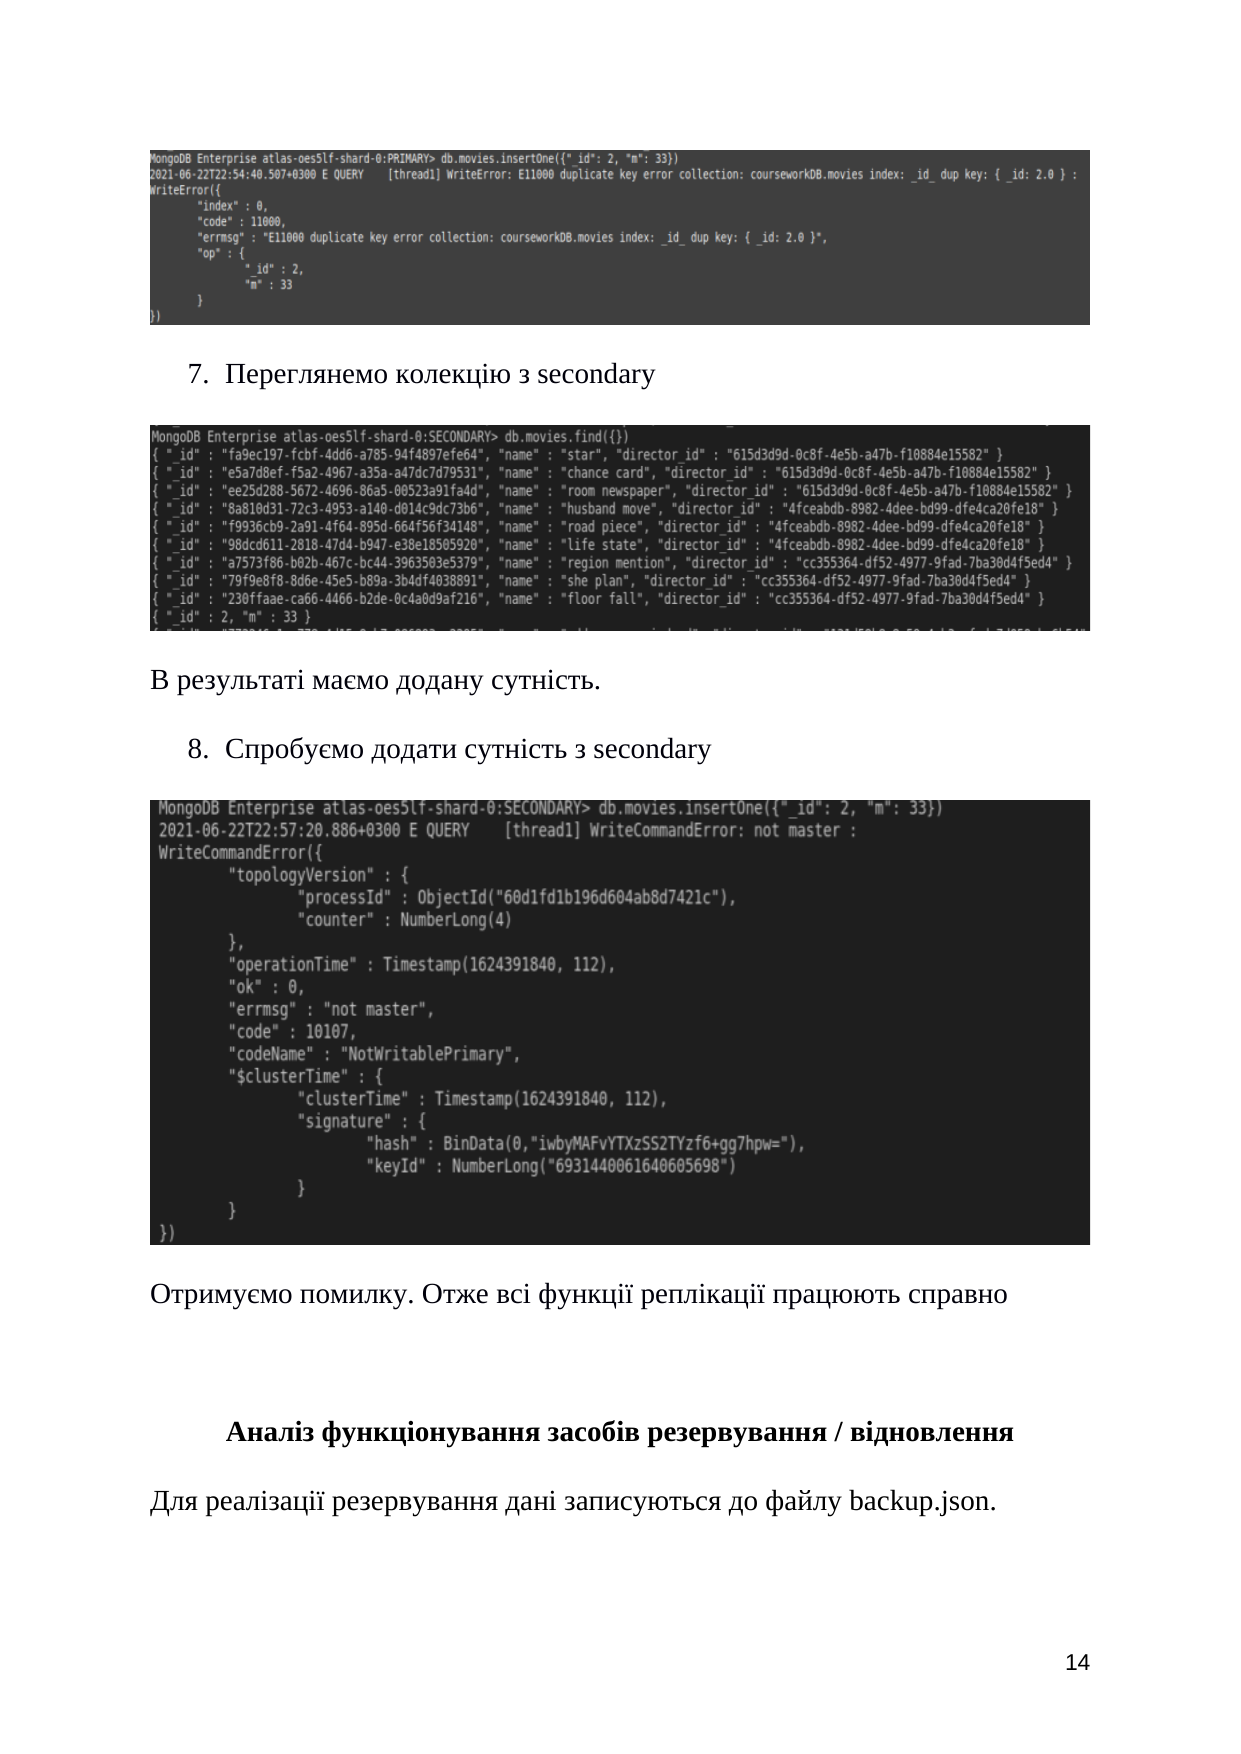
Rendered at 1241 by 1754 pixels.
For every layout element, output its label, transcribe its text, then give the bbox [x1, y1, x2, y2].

text Аналіз функціонування засобів резервування / відновлення [150, 1414, 1090, 1448]
list Переглянемо колекцію з secondary [187, 356, 1090, 389]
text Для реалізації резервування дані записуються до файлу backup.json. [150, 1483, 1090, 1517]
text Отримуємо помилку. Отже всі функції реплікації працюють справно [150, 1276, 1090, 1309]
list Спробуємо додати сутність з secondary [187, 731, 1090, 764]
picture [150, 150, 1090, 325]
text В результаті маємо додану сутність. [150, 662, 1090, 696]
picture [150, 425, 1091, 631]
picture [150, 800, 1091, 1245]
